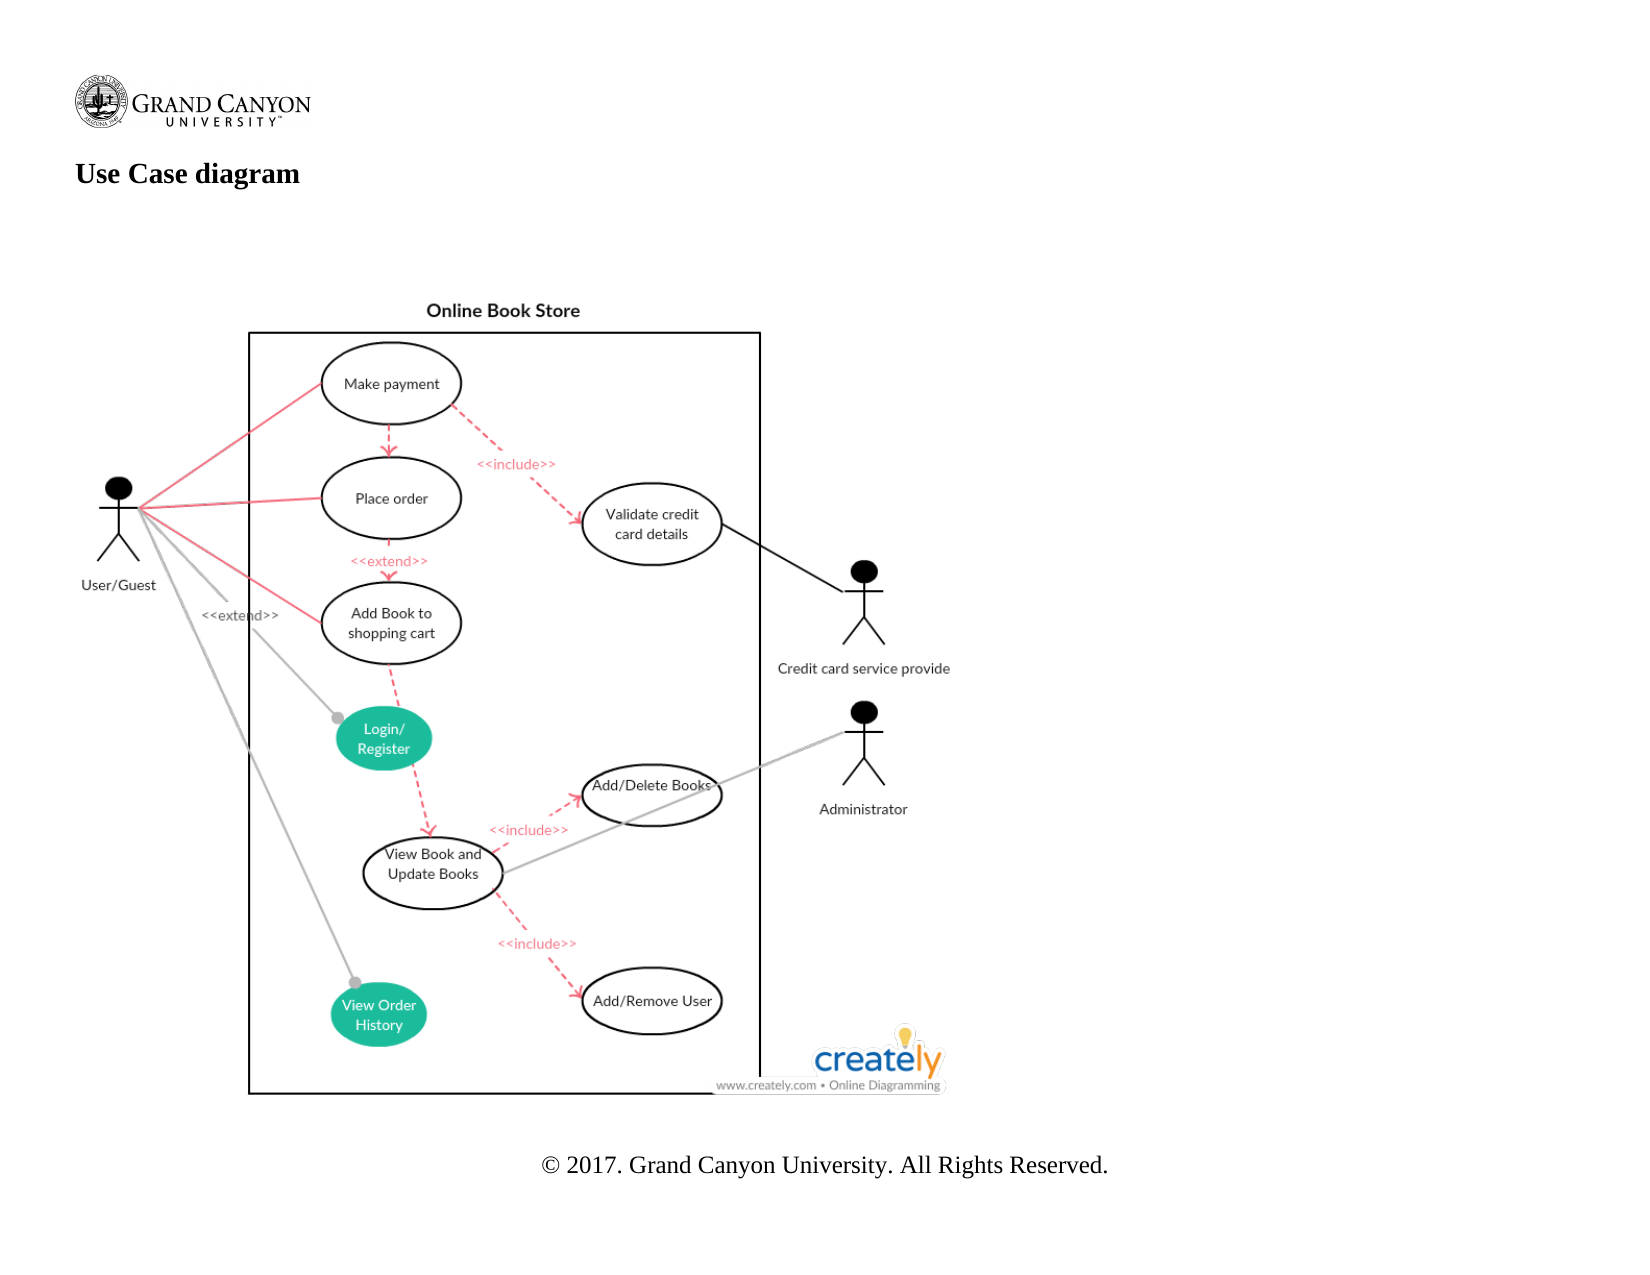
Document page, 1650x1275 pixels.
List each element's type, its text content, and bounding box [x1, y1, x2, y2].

picture [75, 289, 955, 1102]
text Use Case diagram [75, 156, 1575, 190]
picture [75, 75, 311, 128]
